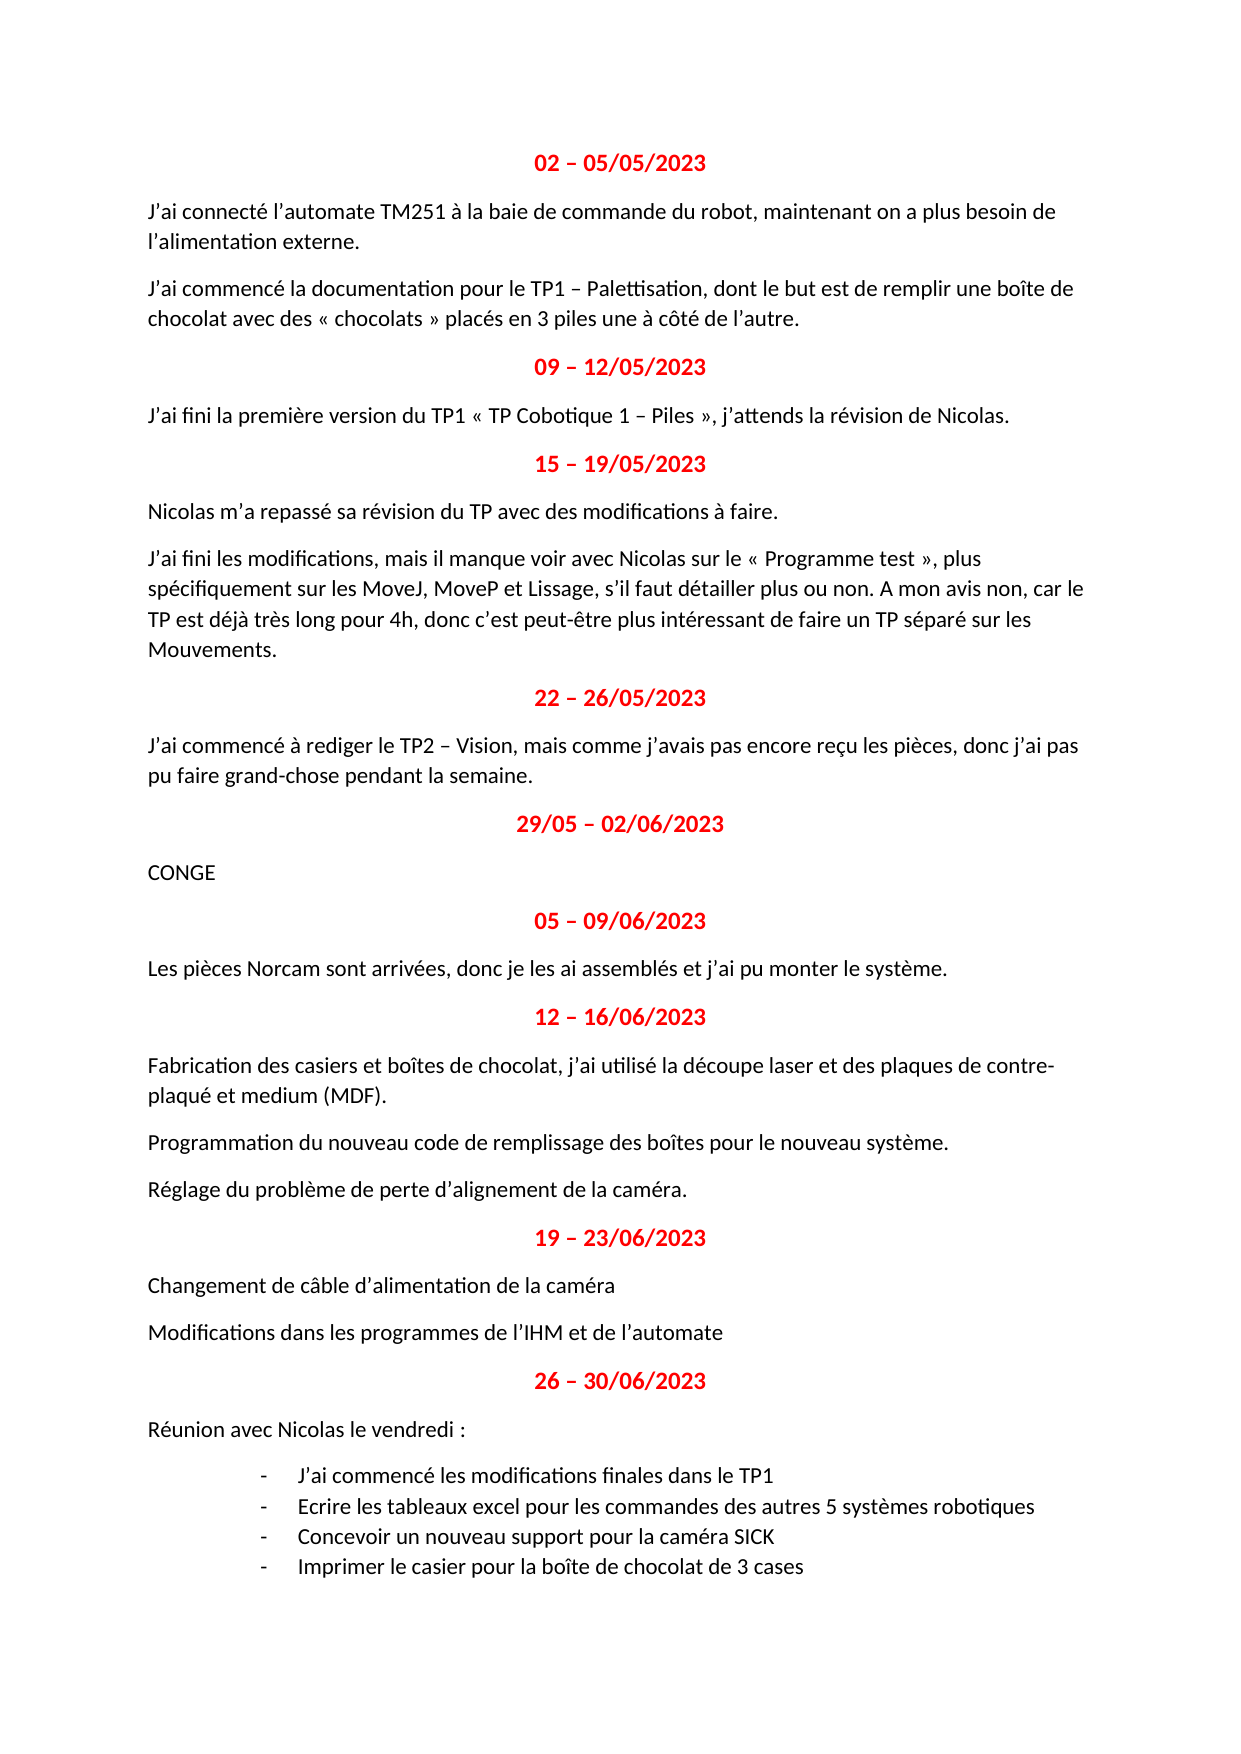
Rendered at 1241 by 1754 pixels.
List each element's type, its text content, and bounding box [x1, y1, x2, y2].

text 15 – 19/05/2023 [148, 448, 1093, 478]
text J’ai connecté l’automate TM251 à la baie de commande du robot, maintenant on a plus besoin de l’alimentation externe. [148, 197, 1093, 255]
list Ecrire les tableaux excel pour les commandes des autres 5 systèmes robotiques [260, 1492, 1093, 1520]
text Nicolas m’a repassé sa révision du TP avec des modifications à faire. [148, 497, 1093, 525]
text Les pièces Norcam sont arrivées, donc je les ai assemblés et j’ai pu monter le système. [148, 954, 1093, 982]
text CONGE [148, 858, 1093, 886]
text 02 – 05/05/2023 [148, 148, 1093, 178]
text 29/05 – 02/06/2023 [148, 808, 1093, 839]
text 09 – 12/05/2023 [148, 351, 1093, 382]
text Changement de câble d’alimentation de la caméra [148, 1271, 1093, 1299]
text 05 – 09/06/2023 [148, 905, 1093, 935]
text J’ai commencé à rediger le TP2 – Vision, mais comme j’avais pas encore reçu les pièces, donc j’ai pas pu faire grand-chose pendant la semaine. [148, 731, 1093, 789]
list Concevoir un nouveau support pour la caméra SICK [260, 1522, 1093, 1550]
text Modifications dans les programmes de l’IHM et de l’automate [148, 1318, 1093, 1346]
text 12 – 16/06/2023 [148, 1001, 1093, 1032]
text Réglage du problème de perte d’alignement de la caméra. [148, 1175, 1093, 1203]
text J’ai fini la première version du TP1 « TP Cobotique 1 – Piles », j’attends la révision de Nicolas. [148, 401, 1093, 429]
text Réunion avec Nicolas le vendredi : [148, 1415, 1093, 1443]
list Imprimer le casier pour la boîte de chocolat de 3 cases [260, 1552, 1093, 1580]
text 26 – 30/06/2023 [148, 1365, 1093, 1396]
text Fabrication des casiers et boîtes de chocolat, j’ai utilisé la découpe laser et des plaques de contre-plaqué et medium (MDF). [148, 1051, 1093, 1109]
text 19 – 23/06/2023 [148, 1222, 1093, 1252]
list J’ai commencé les modifications finales dans le TP1 [260, 1462, 1093, 1489]
text J’ai commencé la documentation pour le TP1 – Palettisation, dont le but est de remplir une boîte de chocolat avec des « chocolats » placés en 3 piles une à côté de l’autre. [148, 274, 1093, 332]
text Programmation du nouveau code de remplissage des boîtes pour le nouveau système. [148, 1128, 1093, 1156]
text J’ai fini les modifications, mais il manque voir avec Nicolas sur le « Programme test », plus spécifiquement sur les MoveJ, MoveP et Lissage, s’il faut détailler plus ou non. A mon avis non, car le TP est déjà très long pour 4h, donc c’est peut-être plus intéressant de faire un TP séparé sur les Mouvements. [148, 544, 1093, 663]
text 22 – 26/05/2023 [148, 682, 1093, 712]
